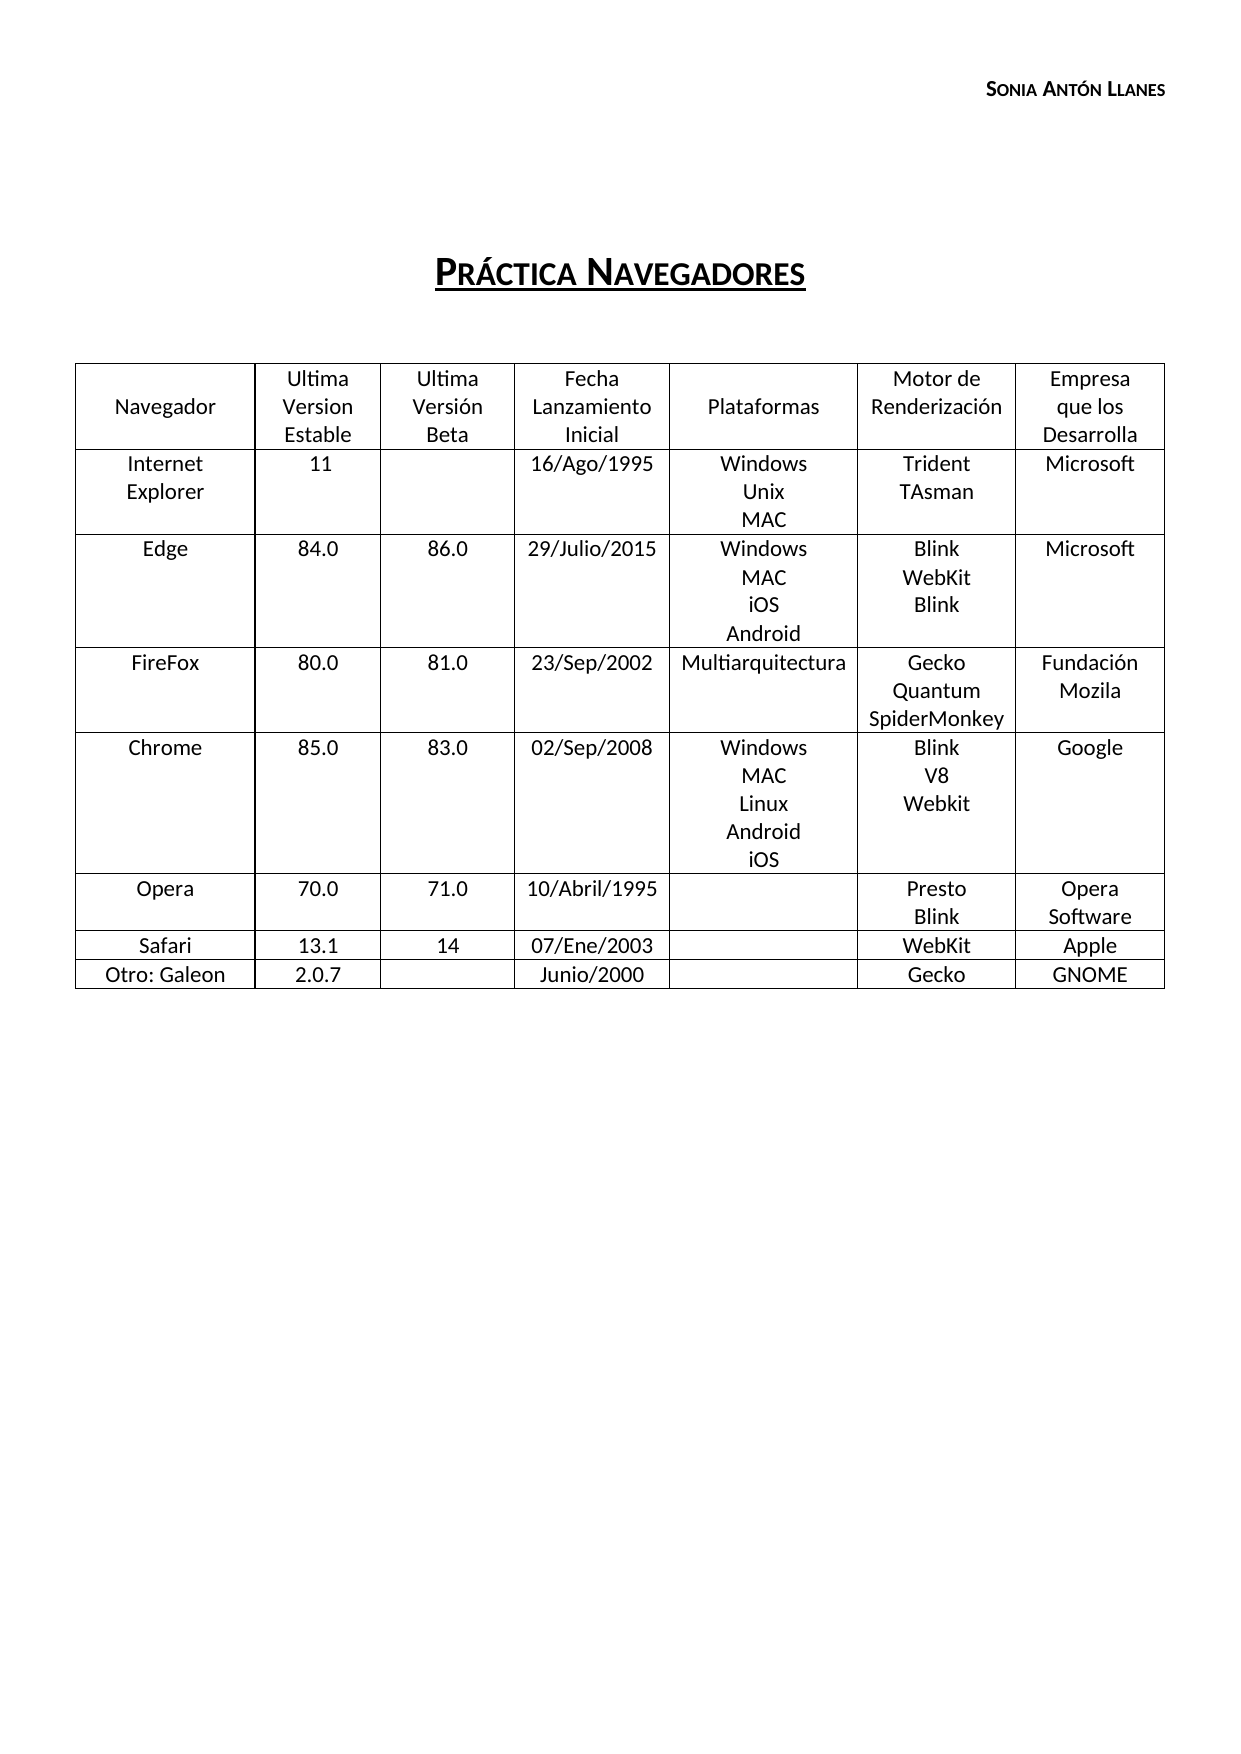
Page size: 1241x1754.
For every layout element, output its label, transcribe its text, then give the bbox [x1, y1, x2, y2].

table_cell 29/Julio/2015 [515, 535, 669, 647]
table_cell Gecko Quantum SpiderMonkey [858, 648, 1015, 732]
table_cell [381, 450, 514, 533]
table_cell Windows MAC Linux Android iOS [670, 733, 857, 873]
table_cell 11 [256, 450, 380, 533]
table_cell WebKit [858, 931, 1015, 959]
table_cell Microsoft [1016, 450, 1164, 533]
table_cell 86.0 [381, 535, 514, 647]
table_cell 80.0 [256, 648, 380, 732]
table_cell Windows MAC iOS Android [670, 535, 857, 647]
table_cell Fundación Mozila [1016, 648, 1164, 732]
table_cell 85.0 [256, 733, 380, 873]
table_cell 13.1 [256, 931, 380, 959]
table_cell Otro: Galeon [76, 960, 254, 988]
table_header Plataformas [670, 364, 857, 448]
table_cell Chrome [76, 733, 254, 873]
table_header Ultima Versión Beta [381, 364, 514, 448]
table_cell [670, 960, 857, 988]
table_cell Windows Unix MAC [670, 450, 857, 533]
table_cell Blink WebKit Blink [858, 535, 1015, 647]
table_cell [670, 931, 857, 959]
table_cell 23/Sep/2002 [515, 648, 669, 732]
table_cell Internet Explorer [76, 450, 254, 533]
text Práctica Navegadores [75, 245, 1165, 296]
table_cell Safari [76, 931, 254, 959]
table_cell FireFox [76, 648, 254, 732]
table_cell GNOME [1016, 960, 1164, 988]
table_cell Opera Software [1016, 874, 1164, 930]
table_cell Google [1016, 733, 1164, 873]
table_header Navegador [76, 364, 254, 448]
table_cell 81.0 [381, 648, 514, 732]
table_cell 16/Ago/1995 [515, 450, 669, 533]
table_cell 84.0 [256, 535, 380, 647]
table_cell Edge [76, 535, 254, 647]
table_cell 10/Abril/1995 [515, 874, 669, 930]
table_cell 02/Sep/2008 [515, 733, 669, 873]
table_cell Gecko [858, 960, 1015, 988]
table_cell 2.0.7 [256, 960, 380, 988]
table_cell 70.0 [256, 874, 380, 930]
table_header Empresa que los Desarrolla [1016, 364, 1164, 448]
table_cell Apple [1016, 931, 1164, 959]
table_cell Trident TAsman [858, 450, 1015, 533]
table_cell [670, 874, 857, 930]
table_cell 71.0 [381, 874, 514, 930]
table_cell 14 [381, 931, 514, 959]
table_cell Microsoft [1016, 535, 1164, 647]
table_cell [381, 960, 514, 988]
table_header Ultima Version Estable [256, 364, 380, 448]
table_cell Blink V8 Webkit [858, 733, 1015, 873]
table_cell Presto Blink [858, 874, 1015, 930]
table_cell Opera [76, 874, 254, 930]
table_cell Multiarquitectura [670, 648, 857, 732]
table_cell Junio/2000 [515, 960, 669, 988]
table_header Motor de Renderización [858, 364, 1015, 448]
table_cell 83.0 [381, 733, 514, 873]
table_cell 07/Ene/2003 [515, 931, 669, 959]
table_header Fecha Lanzamiento Inicial [515, 364, 669, 448]
